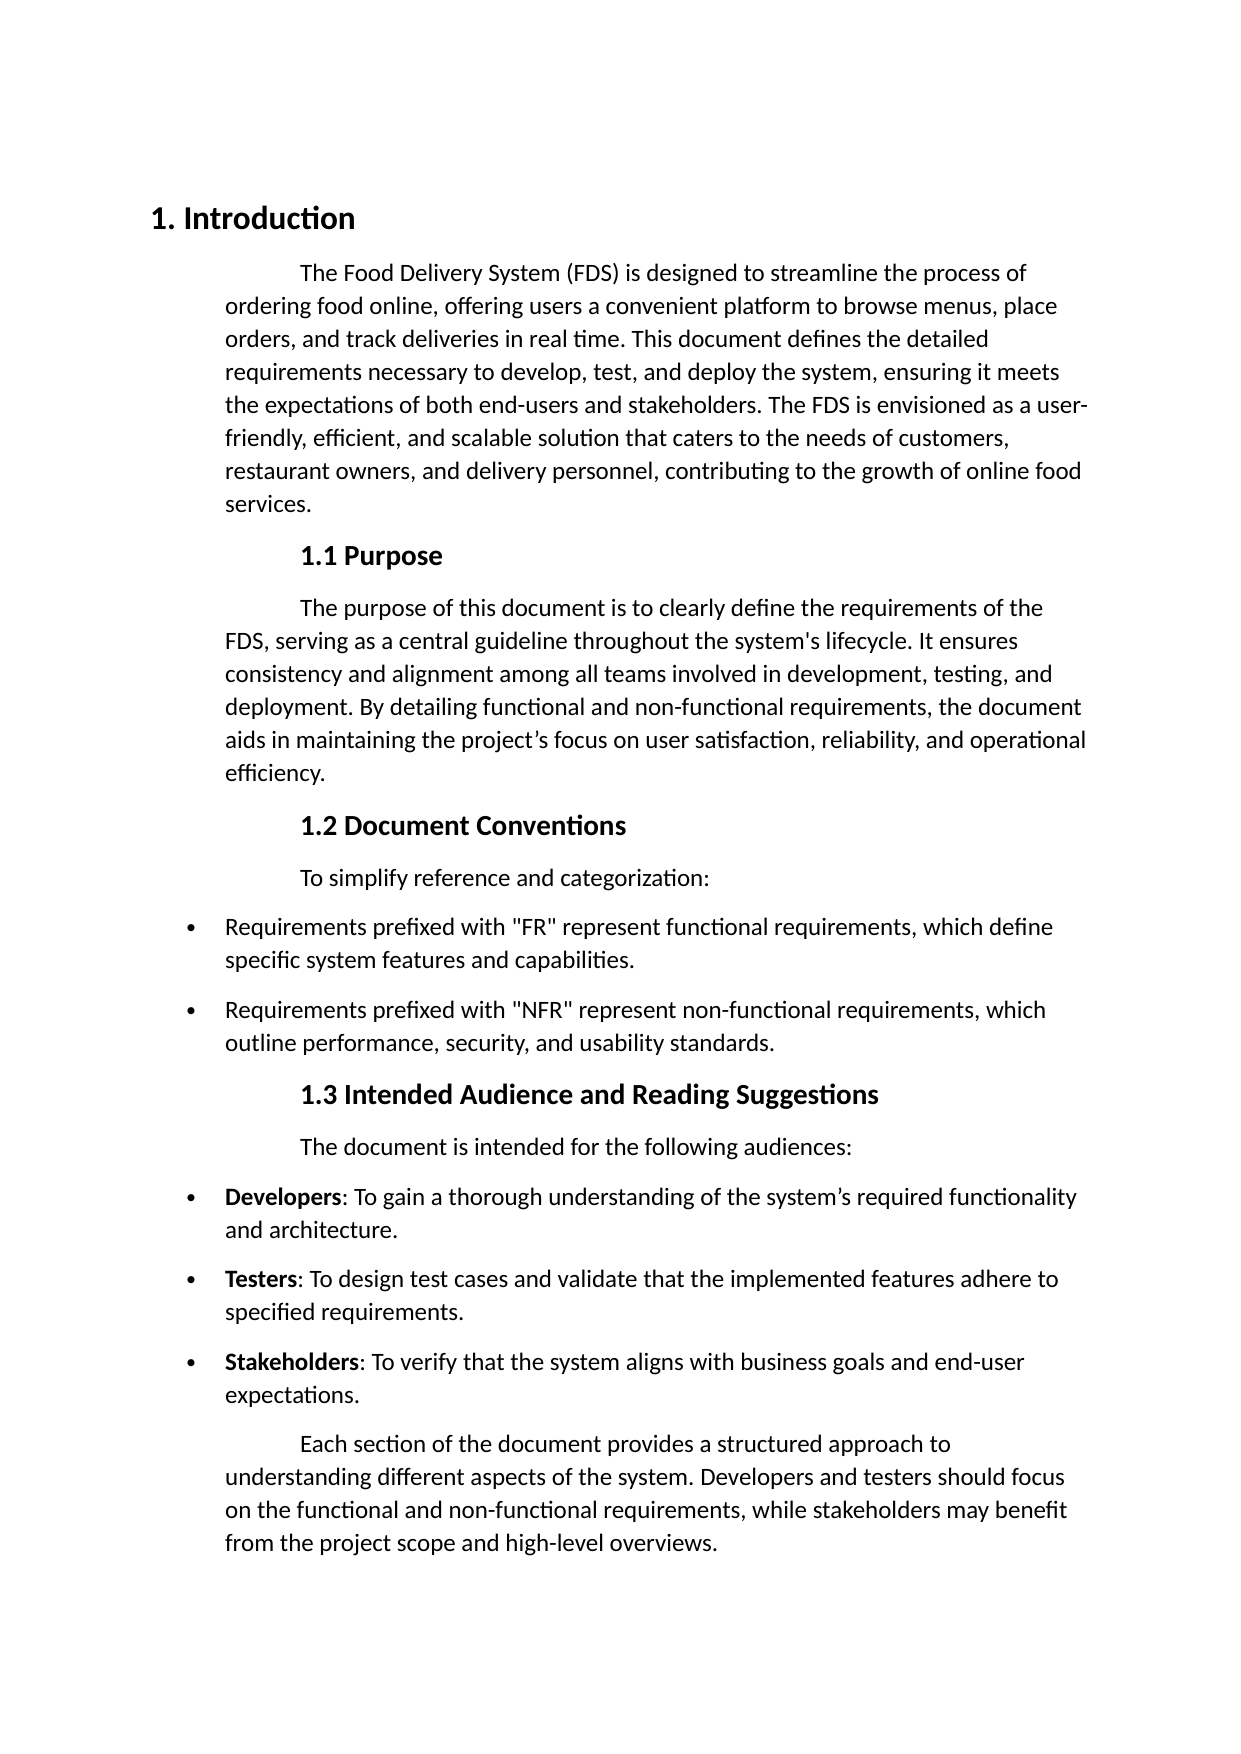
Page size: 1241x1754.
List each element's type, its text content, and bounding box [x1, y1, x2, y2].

list Testers: To design test cases and validate that the implemented features adhere to specified requirements. [187, 1264, 1090, 1327]
text Each section of the document provides a structured approach to understanding different aspects of the system. Developers and testers should focus on the functional and non-functional requirements, while stakeholders may benefit from the project scope and high-level overviews. [225, 1429, 1090, 1558]
list Requirements prefixed with "FR" represent functional requirements, which define specific system features and capabilities. [187, 911, 1090, 975]
text The Food Delivery System (FDS) is designed to streamline the process of ordering food online, offering users a convenient platform to browse menus, place orders, and track deliveries in real time. This document defines the detailed requirements necessary to develop, test, and deploy the system, ensuring it meets the expectations of both end-users and stakeholders. The FDS is envisioned as a user-friendly, efficient, and scalable solution that caters to the needs of customers, restaurant owners, and delivery personnel, contributing to the growth of online food services. [225, 257, 1090, 518]
text To simplify reference and categorization: [225, 862, 1090, 892]
list Requirements prefixed with "NFR" represent non-functional requirements, which outline performance, security, and usability standards. [187, 994, 1090, 1057]
text 1.2 Document Conventions [225, 807, 1090, 842]
text 1. Introduction [150, 197, 1090, 238]
text The purpose of this document is to clearly define the requirements of the FDS, serving as a central guideline throughout the system's lifecycle. It ensures consistency and alignment among all teams involved in development, testing, and deployment. By detailing functional and non-functional requirements, the document aids in maintaining the project’s focus on user satisfaction, reliability, and operational efficiency. [225, 593, 1090, 788]
text 1.3 Intended Audience and Reading Suggestions [225, 1076, 1090, 1112]
list Stakeholders: To verify that the system aligns with business goals and end-user expectations. [187, 1346, 1090, 1409]
text The document is intended for the following audiences: [225, 1132, 1090, 1162]
list Developers: To gain a thorough understanding of the system’s required functionality and architecture. [187, 1181, 1090, 1244]
text 1.1 Purpose [225, 537, 1090, 573]
